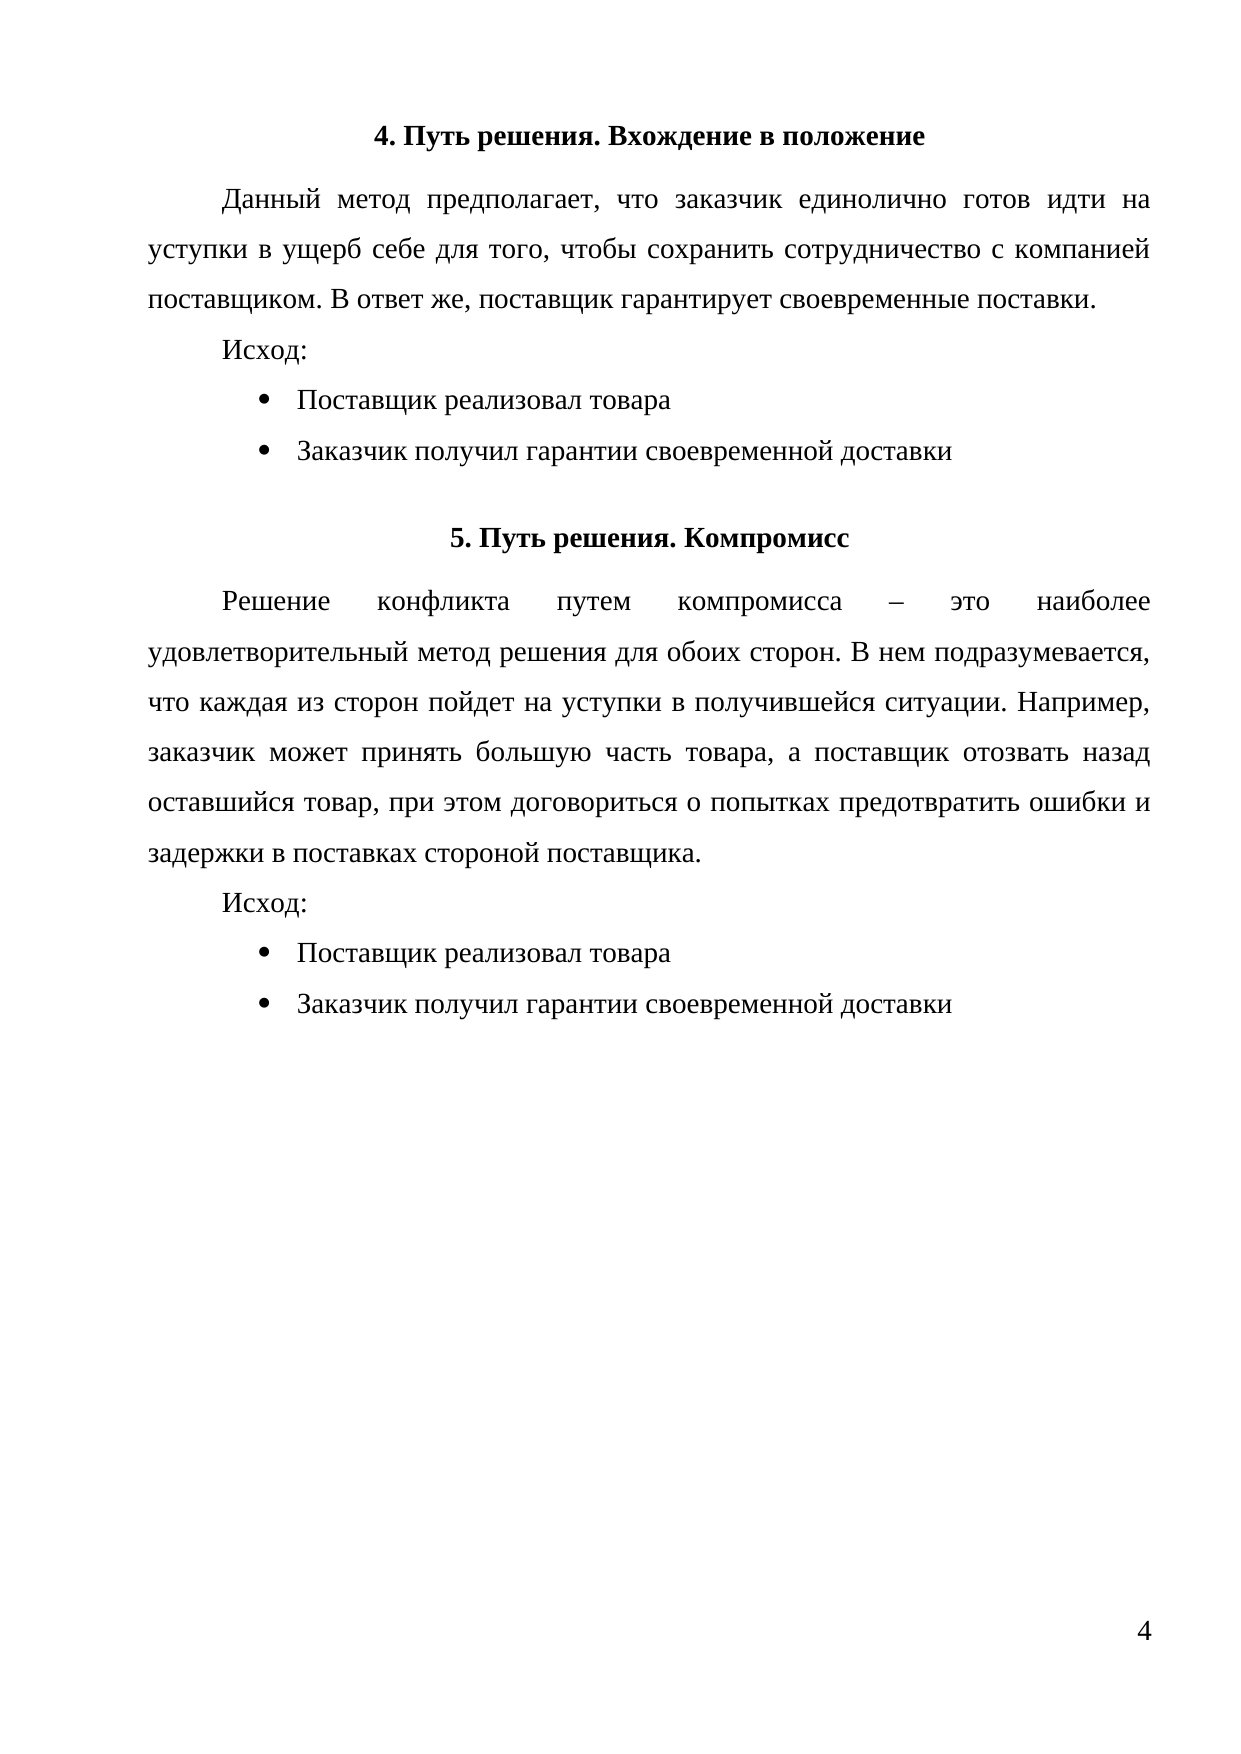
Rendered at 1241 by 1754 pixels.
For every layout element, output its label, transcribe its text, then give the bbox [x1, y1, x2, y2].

list Поставщик реализовал товара [259, 382, 1152, 416]
text Исход: [148, 885, 1152, 919]
subtitle 4. Путь решения. Вхождение в положение [148, 118, 1152, 152]
list Заказчик получил гарантии своевременной доставки [259, 986, 1152, 1019]
text Данный метод предполагает, что заказчик единолично готов идти на уступки в ущерб себе для того, чтобы сохранить сотрудничество с компанией поставщиком. В ответ же, поставщик гарантирует своевременные поставки. [148, 181, 1152, 315]
text Решение конфликта путем компромисса – это наиболее удовлетворительный метод решения для обоих сторон. В нем подразумевается, что каждая из сторон пойдет на уступки в получившейся ситуации. Например, заказчик может принять большую часть товара, а поставщик отозвать назад оставшийся товар, при этом договориться о попытках предотвратить ошибки и задержки в поставках стороной поставщика. [148, 583, 1152, 868]
text Исход: [148, 332, 1152, 365]
subtitle 5. Путь решения. Компромисс [148, 521, 1152, 554]
list Заказчик получил гарантии своевременной доставки [259, 433, 1152, 466]
list Поставщик реализовал товара [259, 936, 1152, 969]
